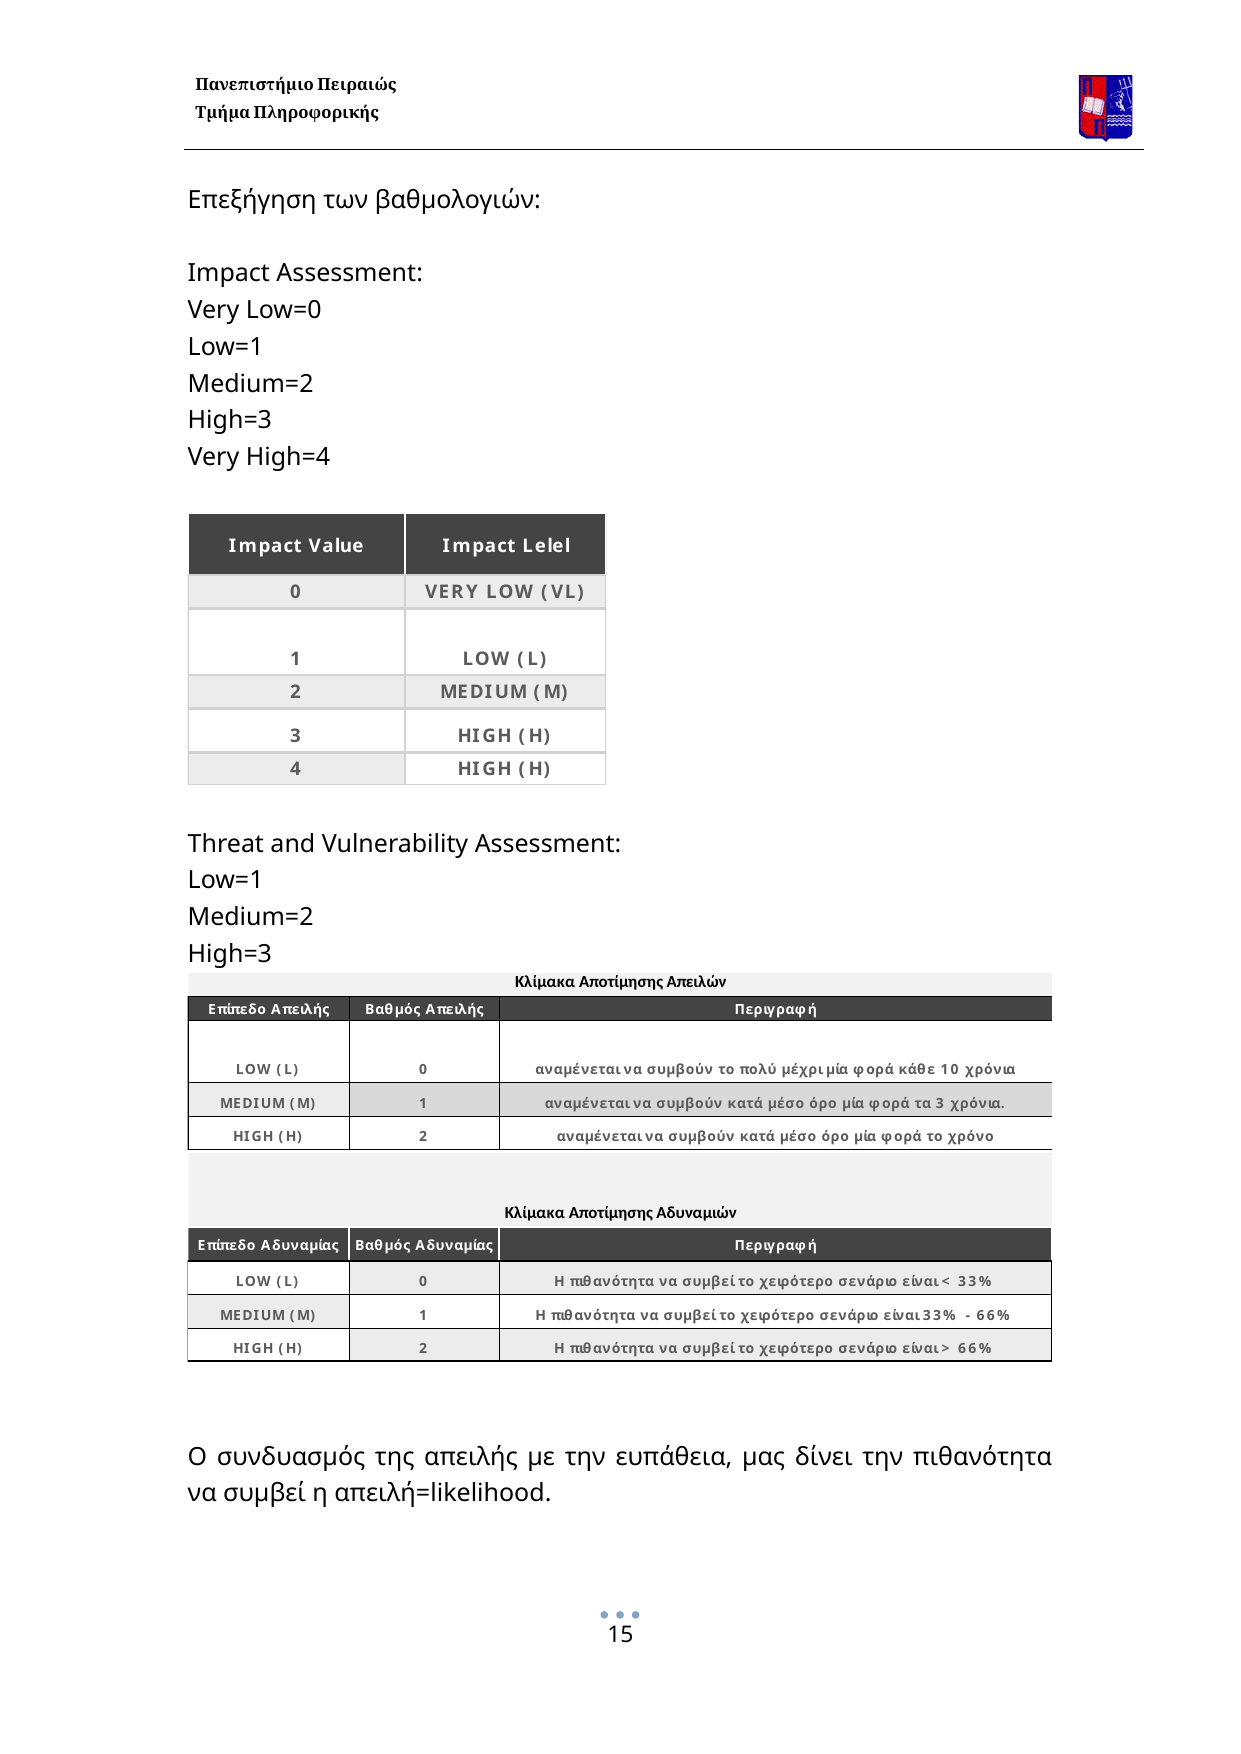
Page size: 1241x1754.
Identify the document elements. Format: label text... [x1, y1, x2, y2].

text Low=1 [187, 328, 1053, 363]
text Ο συνδυασμός της απειλής με την ευπάθεια, μας δίνει την πιθανότητα να συμβεί η απειλή=likelihood. [187, 1438, 1053, 1509]
text Medium=2 [187, 365, 1053, 399]
text High=3 [187, 936, 1053, 970]
text Very Low=0 [187, 292, 1053, 326]
picture [1078, 75, 1133, 142]
text Threat and Vulnerability Assessment: [187, 825, 1053, 859]
text High=3 [187, 402, 1053, 436]
text Low=1 [187, 862, 1053, 896]
text Medium=2 [187, 899, 1053, 933]
text Επεξήγηση των βαθμολογιών: [187, 181, 1053, 216]
text Very High=4 [187, 439, 1053, 473]
text Impact Assessment: [187, 255, 1053, 289]
